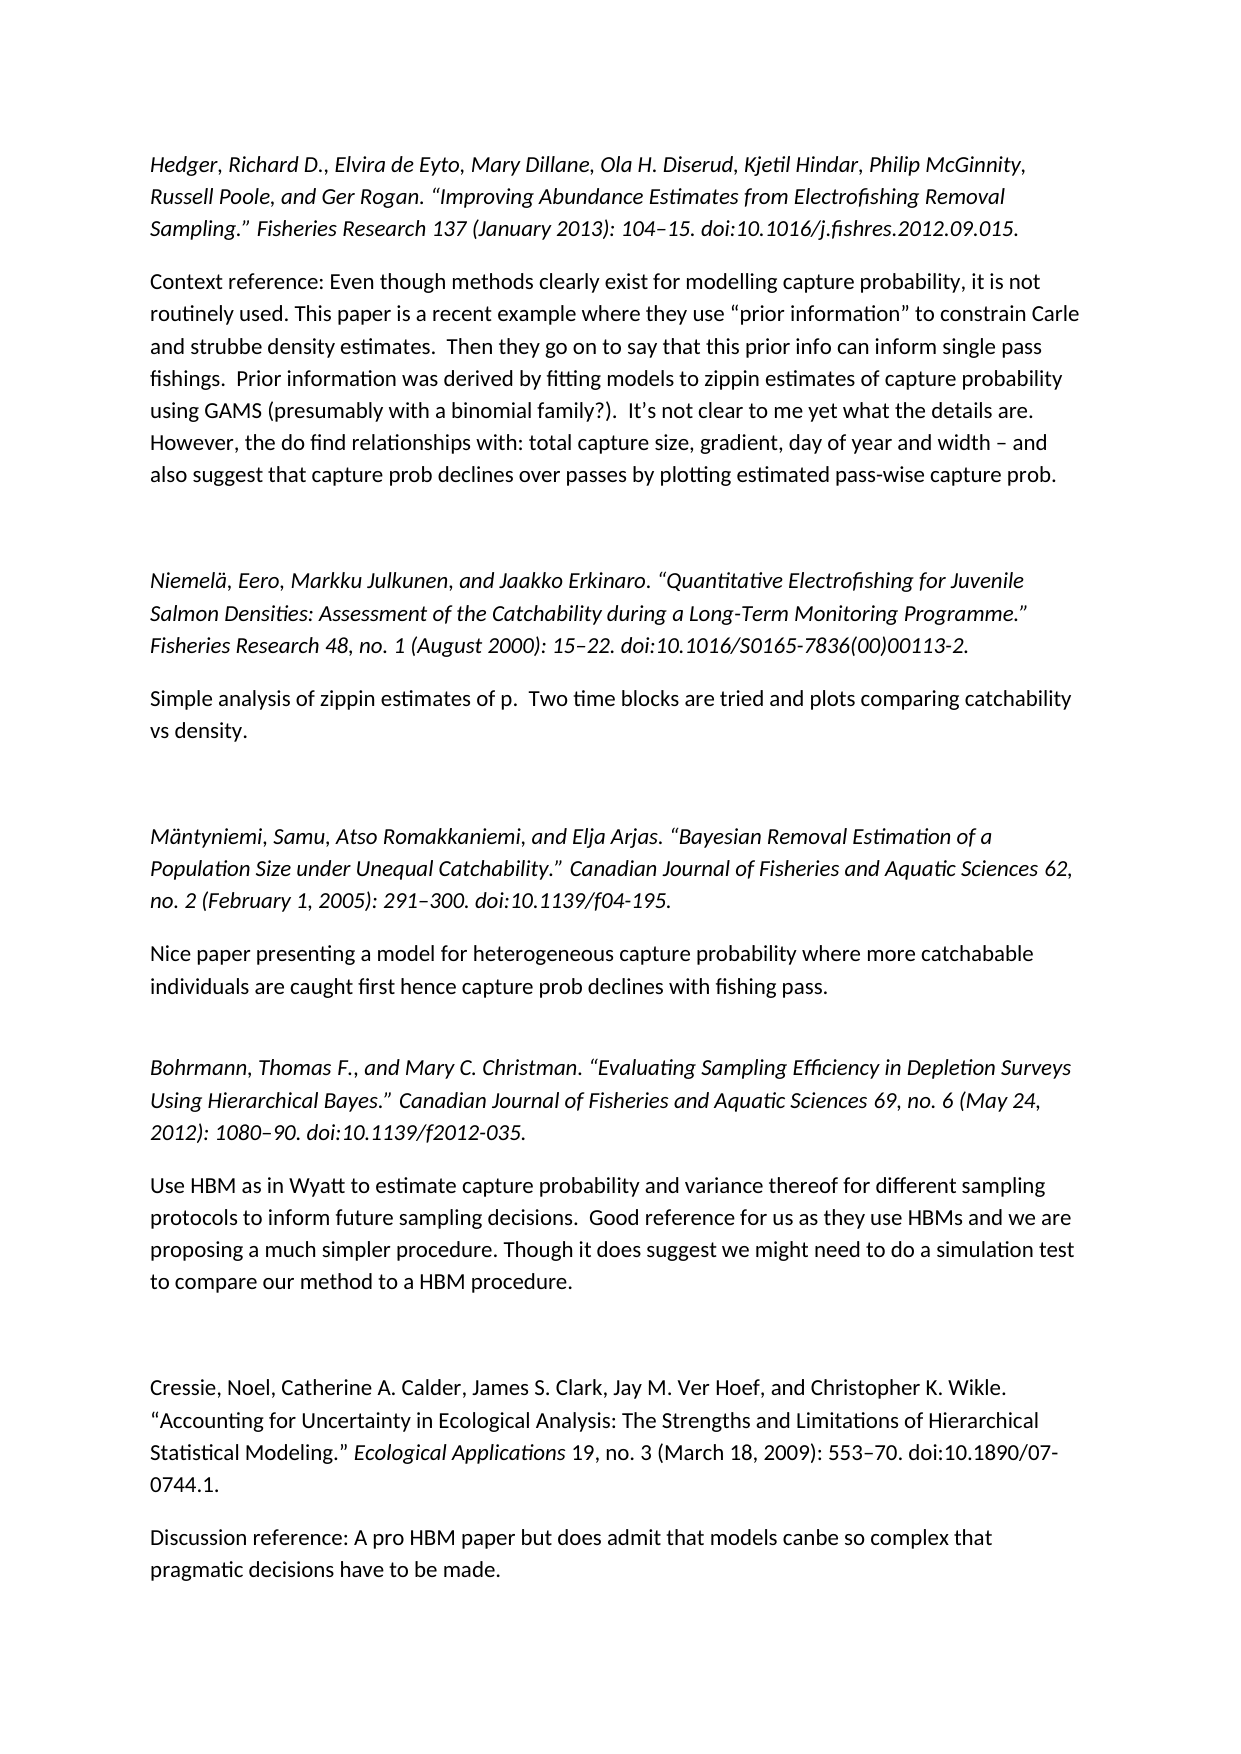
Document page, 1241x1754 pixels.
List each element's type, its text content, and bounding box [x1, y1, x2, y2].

text Cressie, Noel, Catherine A. Calder, James S. Clark, Jay M. Ver Hoef, and Christopher K. Wikle. “Accounting for Uncertainty in Ecological Analysis: The Strengths and Limitations of Hierarchical Statistical Modeling.” Ecological Applications 19, no. 3 (March 18, 2009): 553–70. doi:10.1890/07-0744.1. [150, 1373, 1090, 1498]
text Simple analysis of zippin estimates of p. Two time blocks are tried and plots comparing catchability vs density. [150, 684, 1090, 744]
text Discussion reference: A pro HBM paper but does admit that models canbe so complex that pragmatic decisions have to be made. [150, 1523, 1090, 1583]
text Bohrmann, Thomas F., and Mary C. Christman. “Evaluating Sampling Efficiency in Depletion Surveys Using Hierarchical Bayes.” Canadian Journal of Fisheries and Aquatic Sciences 69, no. 6 (May 24, 2012): 1080–90. doi:10.1139/f2012-035. [150, 1053, 1090, 1146]
text Use HBM as in Wyatt to estimate capture probability and variance thereof for different sampling protocols to inform future sampling decisions. Good reference for us as they use HBMs and we are proposing a much simpler procedure. Though it does suggest we might need to do a simulation test to compare our method to a HBM procedure. [150, 1171, 1090, 1296]
text Nice paper presenting a model for heterogeneous capture probability where more catchabable individuals are caught first hence capture prob declines with fishing pass. [150, 939, 1090, 1000]
text Hedger, Richard D., Elvira de Eyto, Mary Dillane, Ola H. Diserud, Kjetil Hindar, Philip McGinnity, Russell Poole, and Ger Rogan. “Improving Abundance Estimates from Electrofishing Removal Sampling.” Fisheries Research 137 (January 2013): 104–15. doi:10.1016/j.fishres.2012.09.015. [150, 150, 1090, 242]
text Context reference: Even though methods clearly exist for modelling capture probability, it is not routinely used. This paper is a recent example where they use “prior information” to constrain Carle and strubbe density estimates. Then they go on to say that this prior info can inform single pass fishings. Prior information was derived by fitting models to zippin estimates of capture probability using GAMS (presumably with a binomial family?). It’s not clear to me yet what the details are. However, the do find relationships with: total capture size, gradient, day of year and width – and also suggest that capture prob declines over passes by plotting estimated pass-wise capture prob. [150, 267, 1090, 488]
text Mäntyniemi, Samu, Atso Romakkaniemi, and Elja Arjas. “Bayesian Removal Estimation of a Population Size under Unequal Catchability.” Canadian Journal of Fisheries and Aquatic Sciences 62, no. 2 (February 1, 2005): 291–300. doi:10.1139/f04-195. [150, 822, 1090, 914]
text Niemelä, Eero, Markku Julkunen, and Jaakko Erkinaro. “Quantitative Electrofishing for Juvenile Salmon Densities: Assessment of the Catchability during a Long-Term Monitoring Programme.” Fisheries Research 48, no. 1 (August 2000): 15–22. doi:10.1016/S0165-7836(00)00113-2. [150, 567, 1090, 659]
